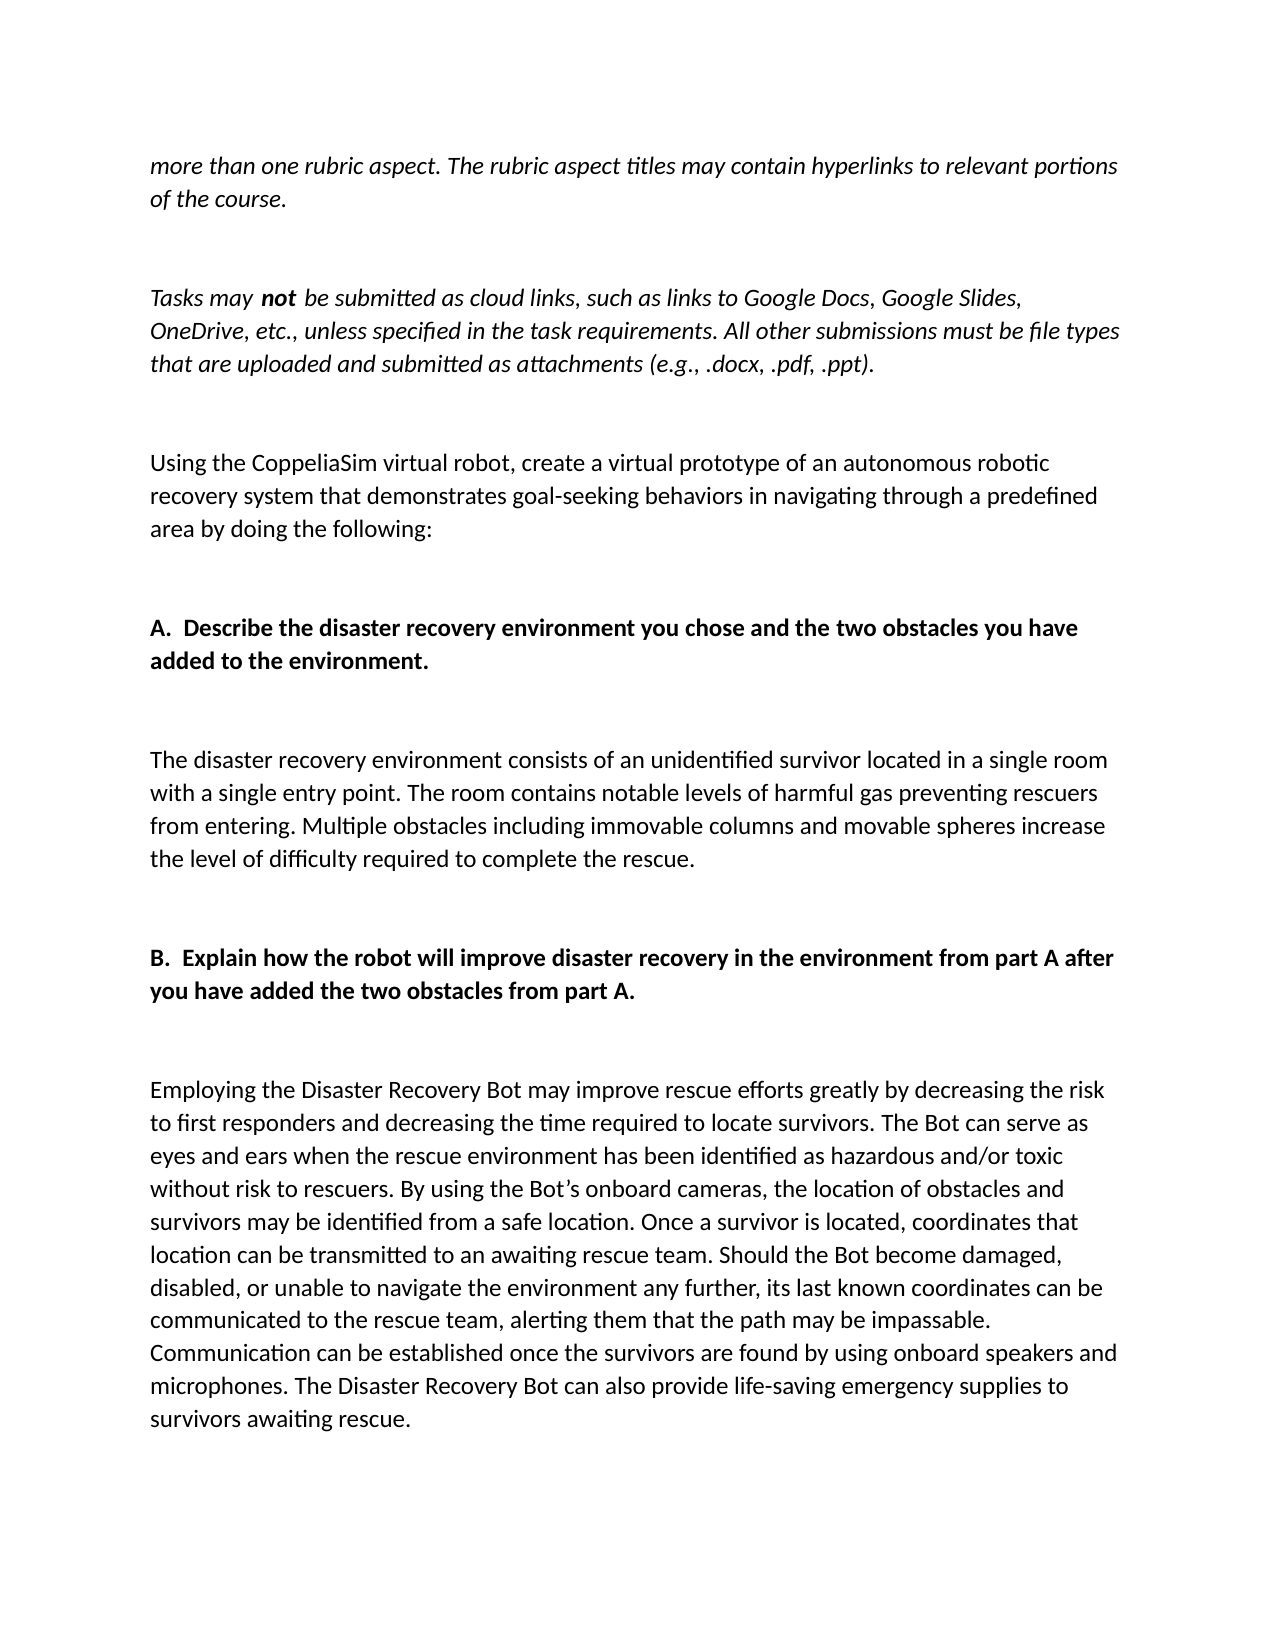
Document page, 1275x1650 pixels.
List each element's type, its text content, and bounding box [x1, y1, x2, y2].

text A. Describe the disaster recovery environment you chose and the two obstacles you have added to the environment. [150, 612, 1125, 676]
text Using the CoppeliaSim virtual robot, create a virtual prototype of an autonomous robotic recovery system that demonstrates goal-seeking behaviors in navigating through a predefined area by doing the following: [150, 447, 1125, 543]
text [150, 150, 1125, 213]
text Employing the Disaster Recovery Bot may improve rescue efforts greatly by decreasing the risk to first responders and decreasing the time required to locate survivors. The Bot can serve as eyes and ears when the rescue environment has been identified as hazardous and/or toxic without risk to rescuers. By using the Bot’s onboard cameras, the location of obstacles and survivors may be identified from a safe location. Once a survivor is located, coordinates that location can be transmitted to an awaiting rescue team. Should the Bot become damaged, disabled, or unable to navigate the environment any further, its last known coordinates can be communicated to the rescue team, alerting them that the path may be impassable. Communication can be established once the survivors are found by using onboard speakers and microphones. The Disaster Recovery Bot can also provide life-saving emergency supplies to survivors awaiting rescue. [150, 1074, 1125, 1434]
text B. Explain how the robot will improve disaster recovery in the environment from part A after you have added the two obstacles from part A. [150, 942, 1125, 1006]
text Tasks may not be submitted as cloud links, such as links to Google Docs, Google Slides, OneDrive, etc., unless specified in the task requirements. All other submissions must be file types that are uploaded and submitted as attachments (e.g., .docx, .pdf, .ppt). [150, 282, 1125, 378]
text The disaster recovery environment consists of an unidentified survivor located in a single room with a single entry point. The room contains notable levels of harmful gas preventing rescuers from entering. Multiple obstacles including immovable columns and movable spheres increase the level of difficulty required to complete the rescue. [150, 744, 1125, 873]
